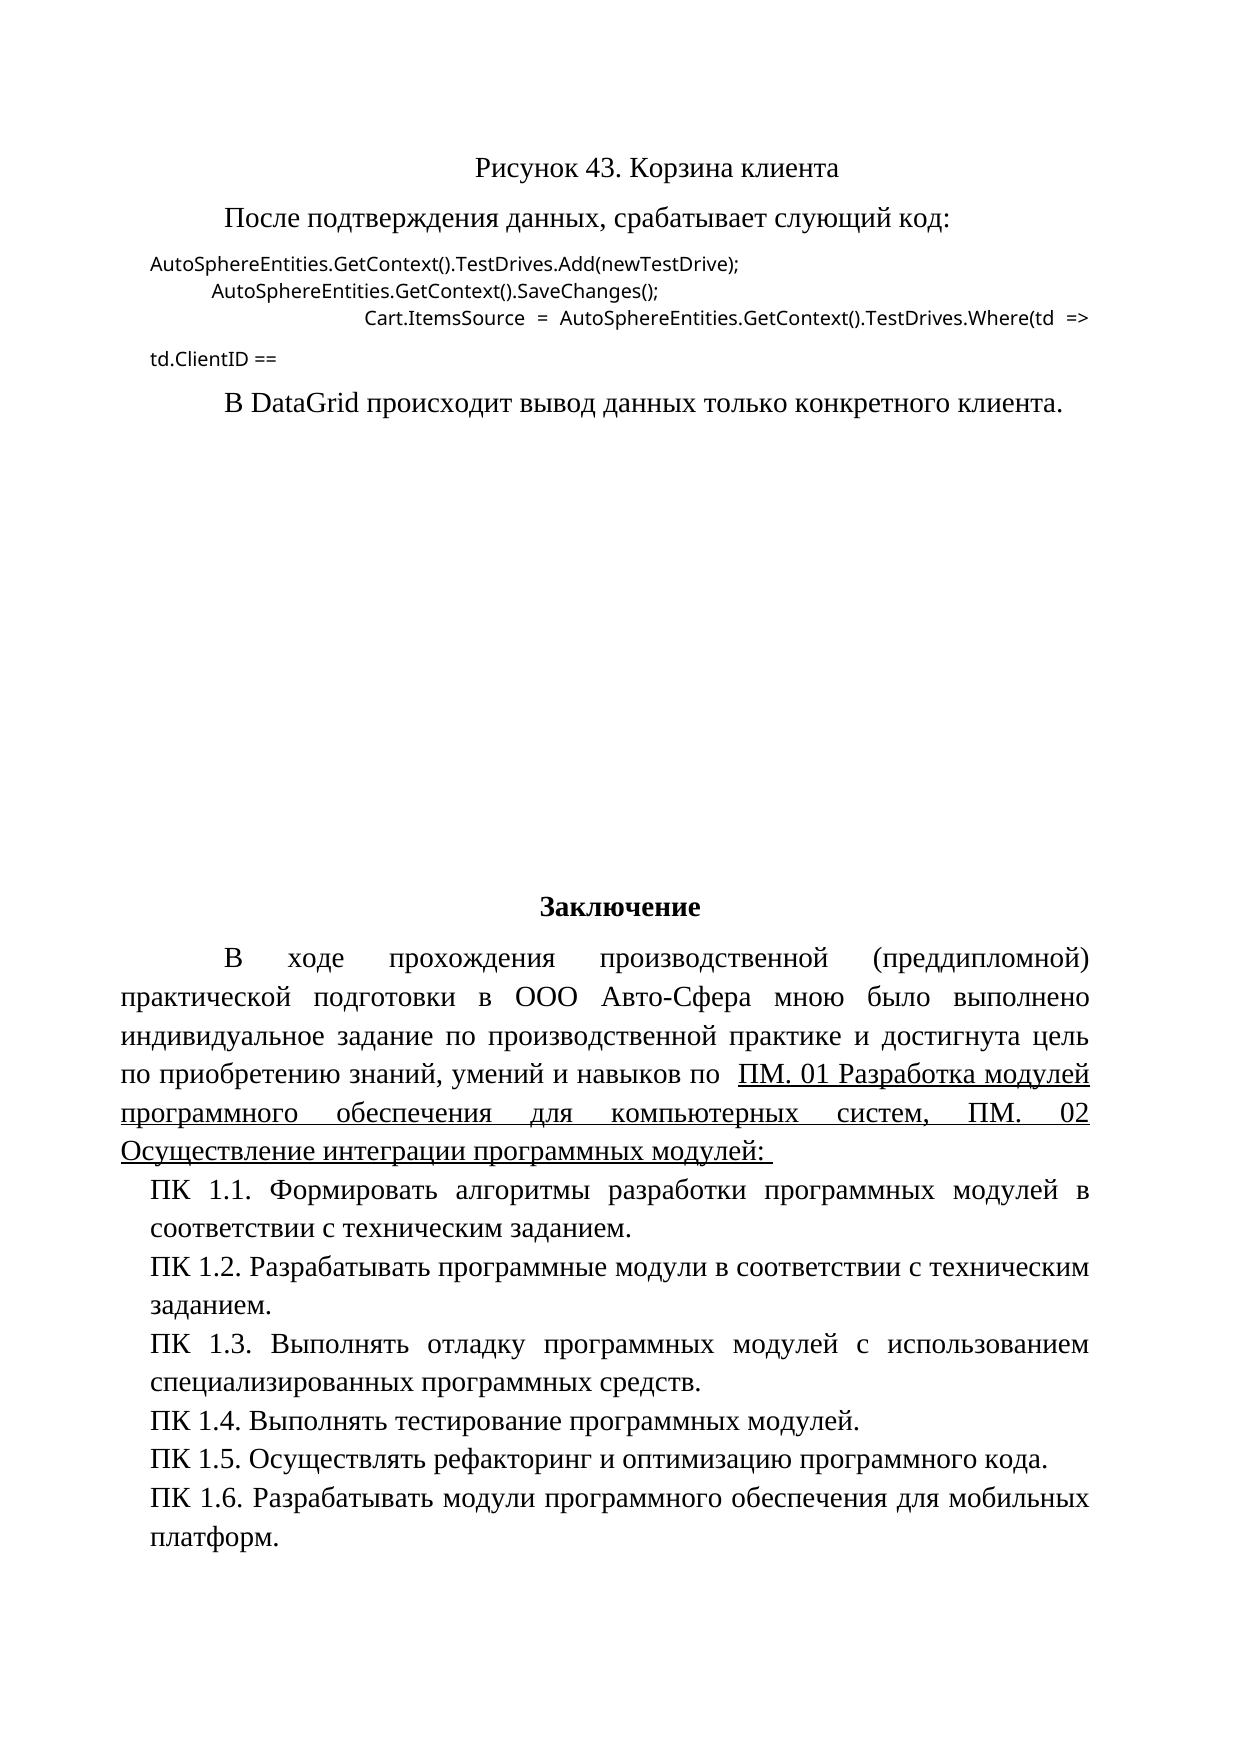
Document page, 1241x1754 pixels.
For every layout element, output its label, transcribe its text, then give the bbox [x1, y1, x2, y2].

text ПК 1.2. Разрабатывать программные модули в соответствии с техническим заданием. [150, 1249, 1090, 1321]
text В ходе прохождения производственной (преддипломной) практической подготовки в ООО Авто-Сфера мною было выполнено индивидуальное задание по производственной практике и достигнута цель по приобретению знаний, умений и навыков по ПМ. 01 Разработка модулей программного обеспечения для компьютерных систем, ПМ. 02 Осуществление интеграции программных модулей: [120, 1125, 1090, 1167]
text ПК 1.6. Разрабатывать модули программного обеспечения для мобильных платформ. [150, 1480, 1090, 1552]
text ПК 1.4. Выполнять тестирование программных модулей. [150, 1403, 1090, 1437]
text Cart.ItemsSource = AutoSphereEntities.GetContext().TestDrives.Where(td => td.ClientID == [150, 304, 1090, 372]
text AutoSphereEntities.GetContext().SaveChanges(); [150, 278, 1090, 304]
text Рисунок 43. Корзина клиента [150, 150, 1090, 183]
text ПК 1.5. Осуществлять рефакторинг и оптимизацию программного кода. [150, 1442, 1090, 1475]
text После подтверждения данных, срабатывает слующий код: [150, 200, 1090, 234]
text AutoSphereEntities.GetContext().TestDrives.Add(newTestDrive); [150, 251, 1090, 278]
text ПК 1.1. Формировать алгоритмы разработки программных модулей в соответствии с техническим заданием. [150, 1172, 1090, 1244]
text В DataGrid происходит вывод данных только конкретного клиента. [150, 385, 1090, 419]
text В ходе прохождения производственной (преддипломной) практической подготовки в ООО Авто-Сфера мною было выполнено индивидуальное задание по производственной практике и достигнута цель по приобретению знаний, умений и навыков по ПМ. 01 Разработка модулей программного обеспечения для компьютерных систем, ПМ. 02 Осуществление интеграции программных модулей: [120, 941, 1090, 1124]
subtitle Заключение [150, 889, 1090, 923]
text ПК 1.3. Выполнять отладку программных модулей с использованием специализированных программных средств. [150, 1326, 1090, 1398]
